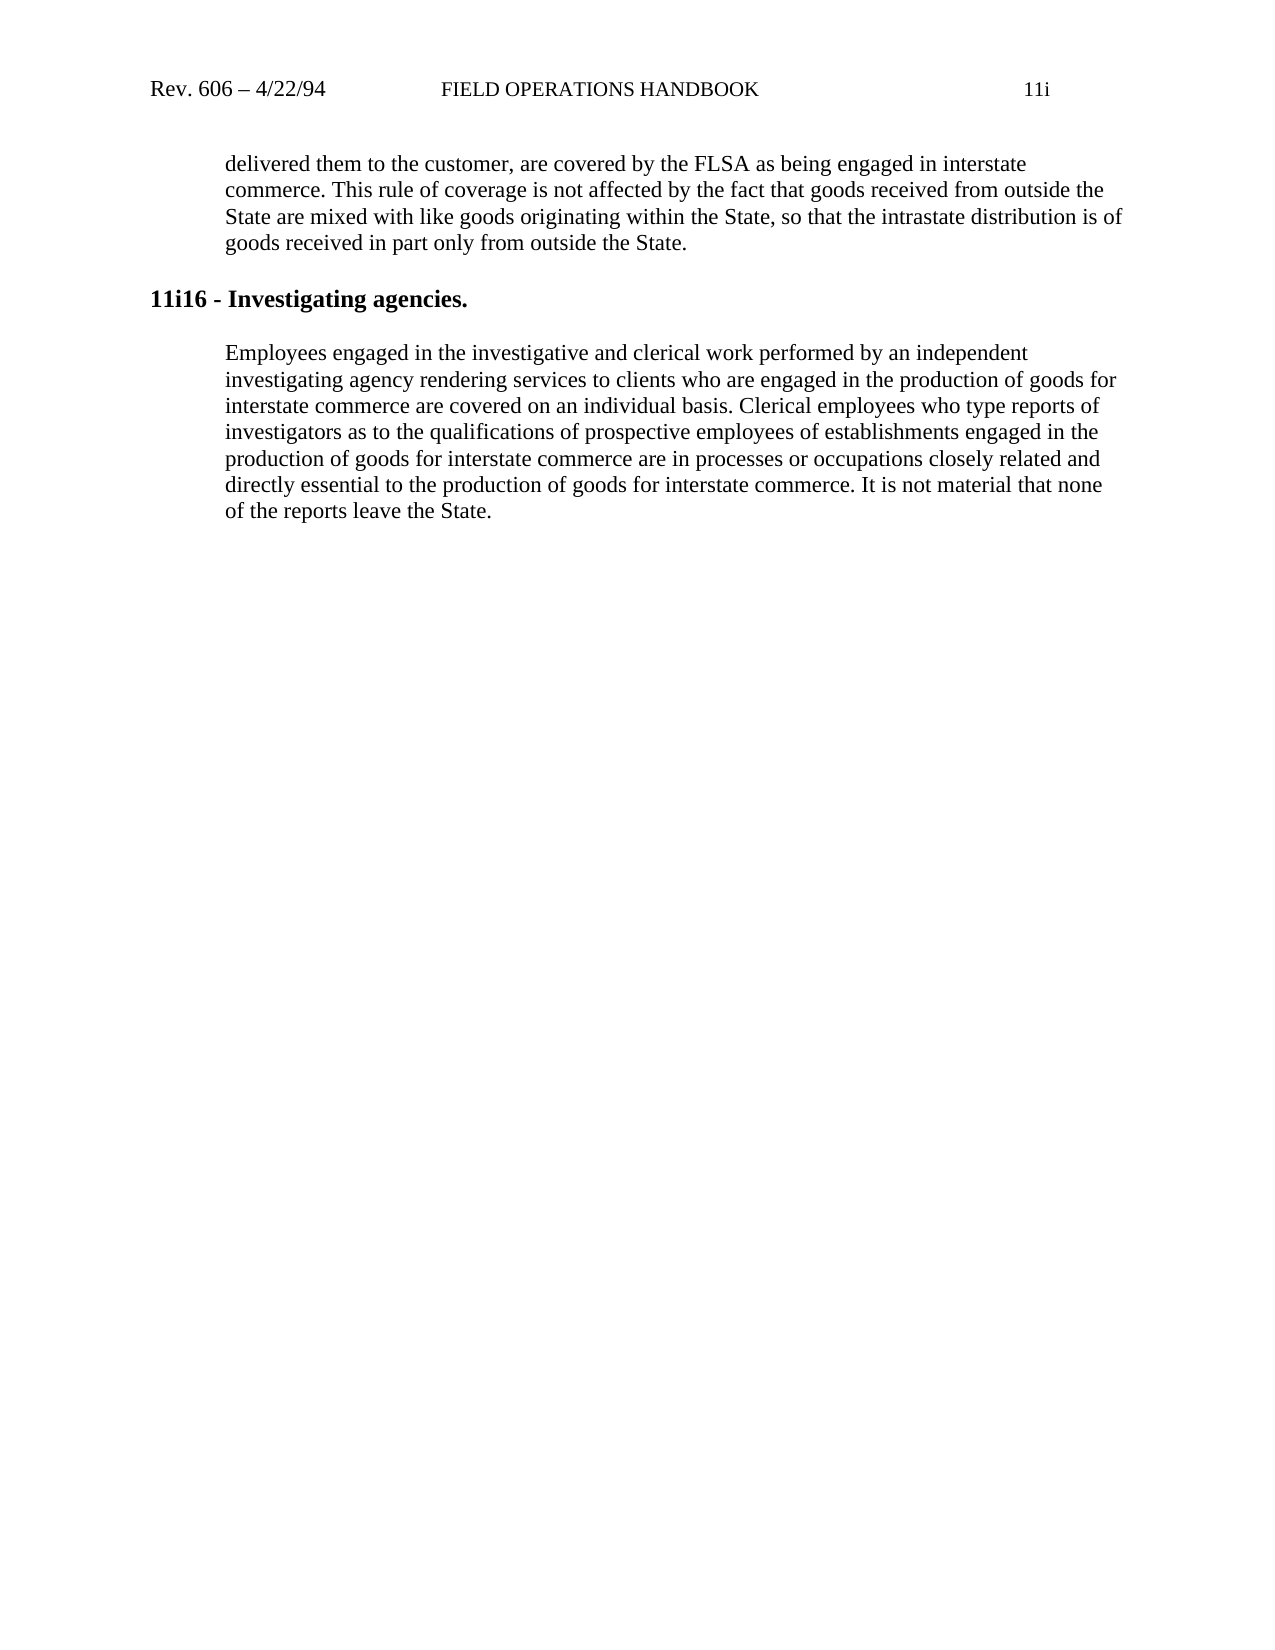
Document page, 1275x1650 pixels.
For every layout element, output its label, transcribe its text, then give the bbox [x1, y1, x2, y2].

text 11i16 - Investigating agencies. [150, 284, 1125, 313]
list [225, 150, 1125, 255]
list Employees engaged in the investigative and clerical work performed by an independent investigating agency rendering services to clients who are engaged in the production of goods for interstate commerce are covered on an individual basis. Clerical employees who type reports of investigators as to the qualifications of prospective employees of establishments engaged in the production of goods for interstate commerce are in processes or occupations closely related and directly essential to the production of goods for interstate commerce. It is not material that none of the reports leave the State. [225, 339, 1125, 524]
